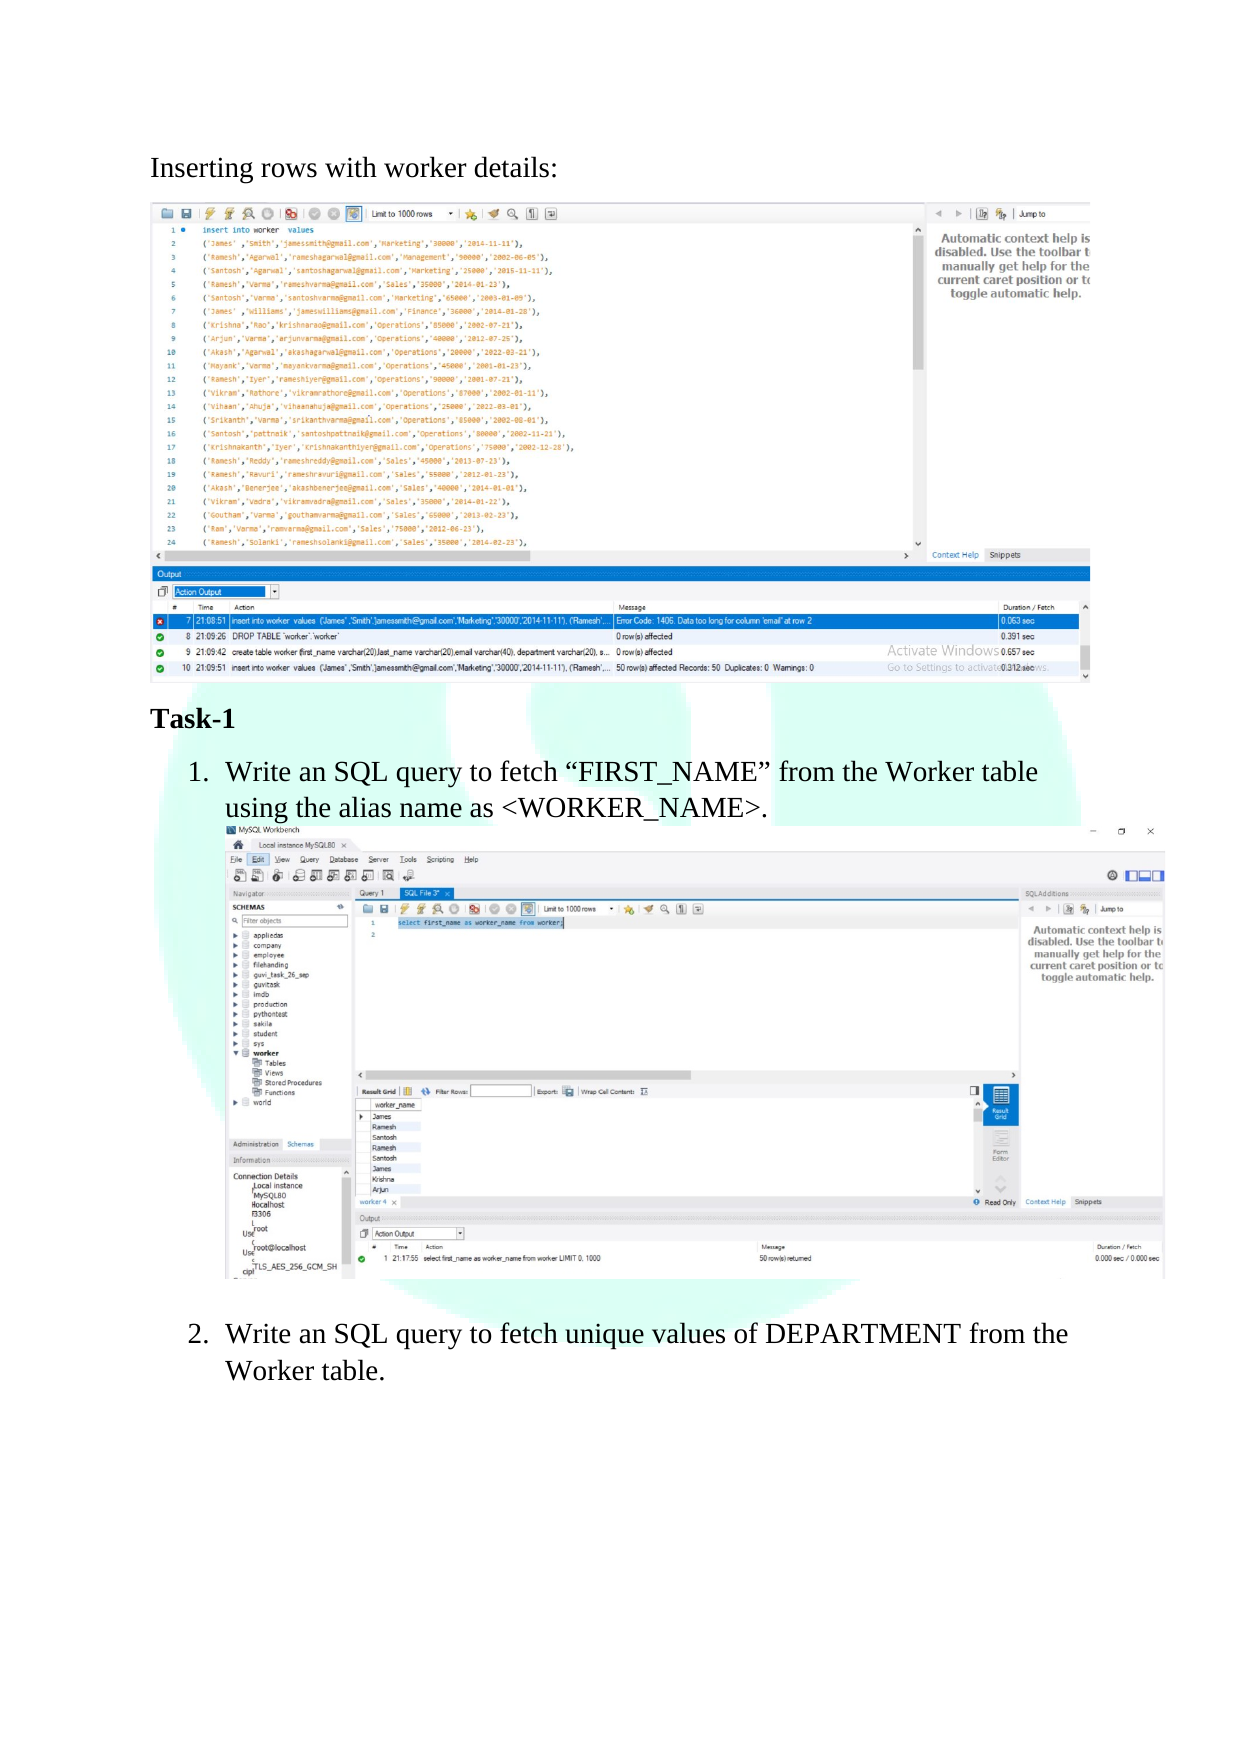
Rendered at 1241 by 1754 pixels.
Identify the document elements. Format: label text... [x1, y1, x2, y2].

text Inserting rows with worker details: [150, 150, 1090, 183]
list Write an SQL query to fetch unique values of DEPARTMENT from the Worker table. [187, 1317, 1090, 1386]
text Task-1 [150, 701, 1090, 735]
picture [150, 202, 1091, 683]
list Write an SQL query to fetch “FIRST_NAME” from the Worker table using the alias name as <WORKER_NAME>. [187, 754, 1090, 824]
picture [225, 826, 1166, 1279]
